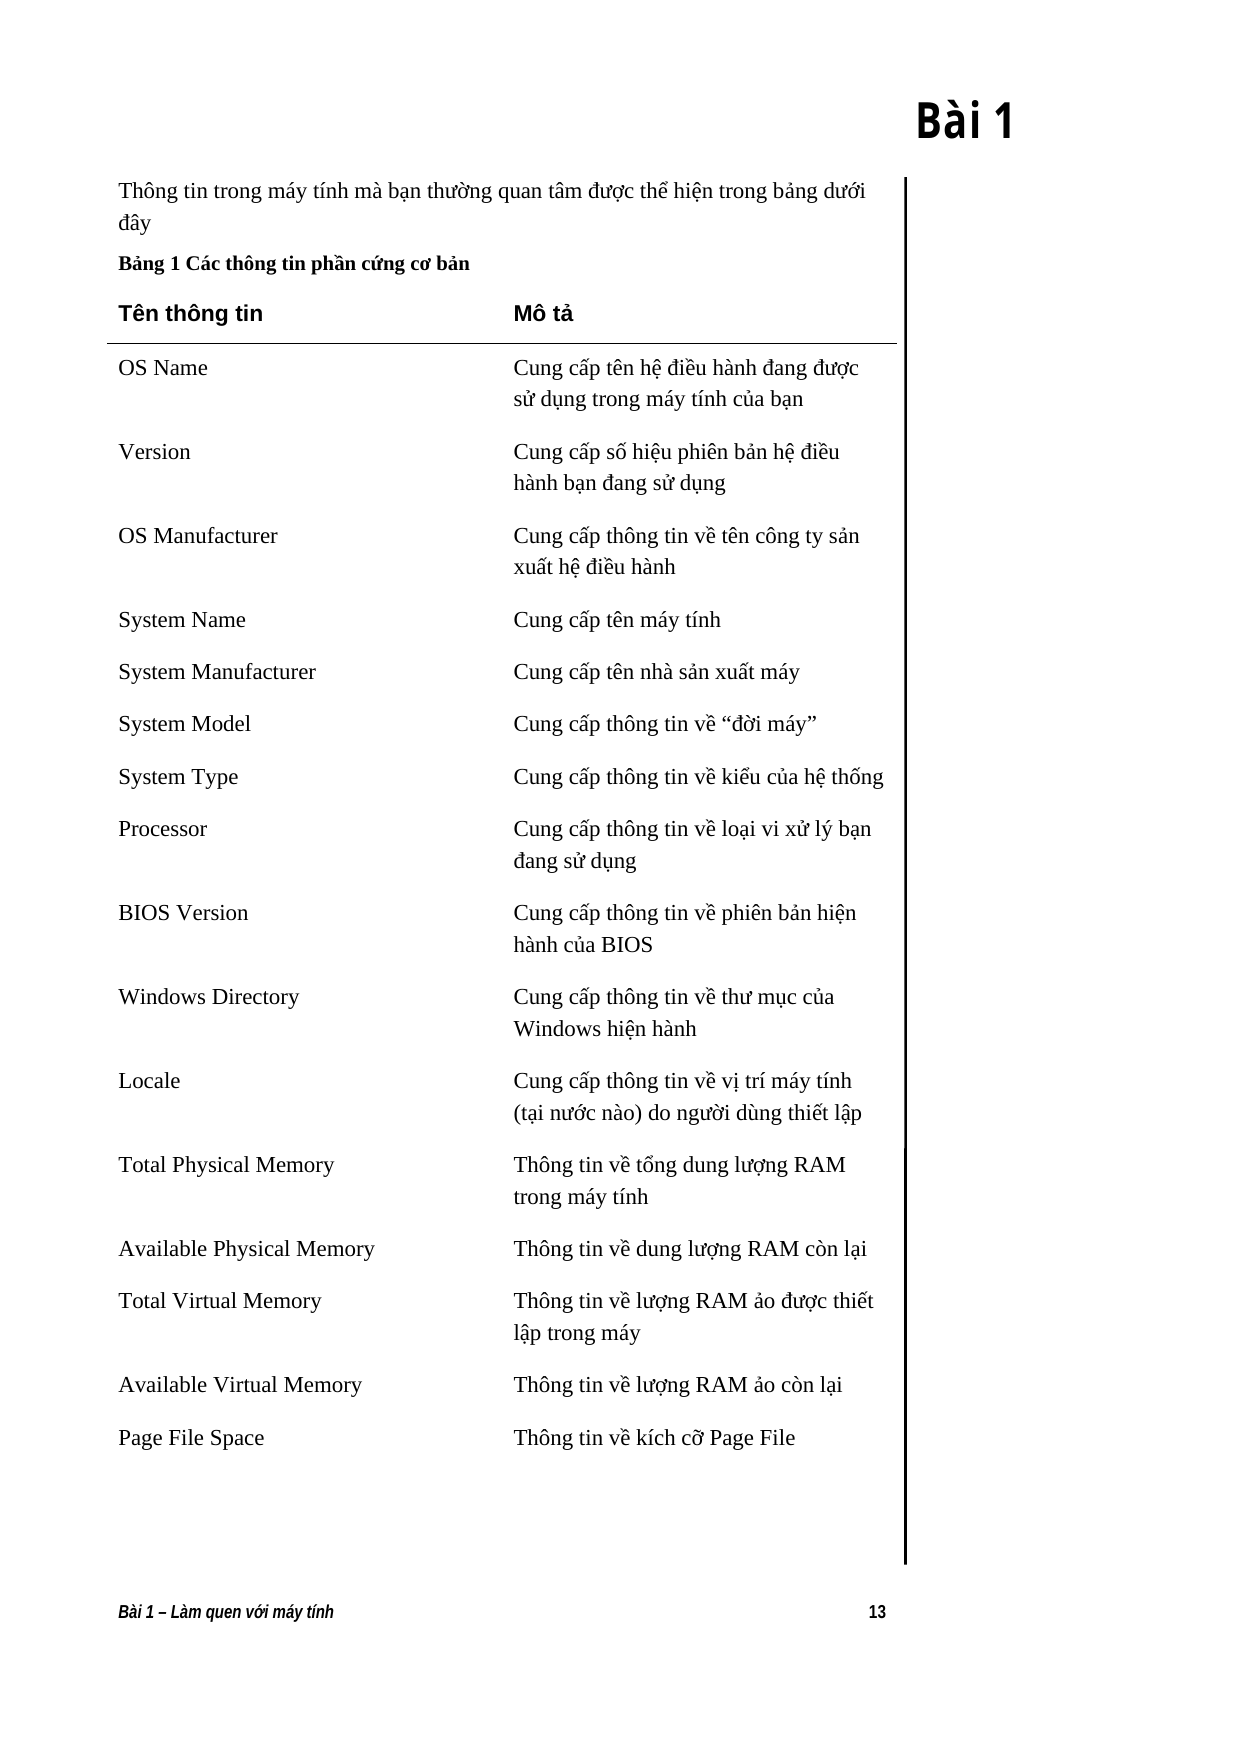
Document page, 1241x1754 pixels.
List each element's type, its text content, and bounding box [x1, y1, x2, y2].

table_cell Cung cấp thông tin về “đời máy” [502, 700, 897, 752]
table_cell Page File Space [107, 1414, 502, 1466]
table_cell Available Virtual Memory [107, 1361, 502, 1413]
table_cell Cung cấp thông tin về vị trí máy tính (tại nước nào) do người dùng thiết lập [502, 1057, 897, 1141]
table_cell OS Name [107, 344, 502, 427]
table_cell Cung cấp tên máy tính [502, 595, 897, 648]
table_cell System Type [107, 753, 502, 805]
table_cell Cung cấp tên hệ điều hành đang được sử dụng trong máy tính của bạn [502, 344, 897, 427]
table_cell Cung cấp thông tin về tên công ty sản xuất hệ điều hành [502, 511, 897, 595]
table_cell Cung cấp thông tin về kiểu của hệ thống [502, 753, 897, 805]
table_cell Cung cấp tên nhà sản xuất máy [502, 648, 897, 700]
table_cell Locale [107, 1057, 502, 1141]
table_cell Processor [107, 805, 502, 889]
table_cell Total Virtual Memory [107, 1277, 502, 1361]
table_header Mô tả [502, 290, 897, 342]
table_cell Thông tin về kích cỡ Page File [502, 1414, 897, 1466]
table_cell Version [107, 428, 502, 511]
table_cell OS Manufacturer [107, 511, 502, 595]
table_cell Thông tin về lượng RAM ảo còn lại [502, 1361, 897, 1413]
table_cell Thông tin về tổng dung lượng RAM trong máy tính [502, 1141, 897, 1225]
table_cell Cung cấp thông tin về loại vi xử lý bạn đang sử dụng [502, 805, 897, 889]
table_cell Total Physical Memory [107, 1141, 502, 1225]
text Thông tin trong máy tính mà bạn thường quan tâm được thể hiện trong bảng dưới đây [118, 177, 886, 235]
table_cell Thông tin về lượng RAM ảo được thiết lập trong máy [502, 1277, 897, 1361]
table_cell System Name [107, 595, 502, 648]
table_cell Cung cấp thông tin về phiên bản hiện hành của BIOS [502, 889, 897, 973]
table_cell Cung cấp số hiệu phiên bản hệ điều hành bạn đang sử dụng [502, 428, 897, 511]
table_header Tên thông tin [107, 290, 502, 342]
table_cell Thông tin về dung lượng RAM còn lại [502, 1225, 897, 1277]
table_cell Available Physical Memory [107, 1225, 502, 1277]
table_cell System Manufacturer [107, 648, 502, 700]
table_cell Windows Directory [107, 973, 502, 1057]
table_cell System Model [107, 700, 502, 752]
table_cell BIOS Version [107, 889, 502, 973]
table_cell Cung cấp thông tin về thư mục của Windows hiện hành [502, 973, 897, 1057]
